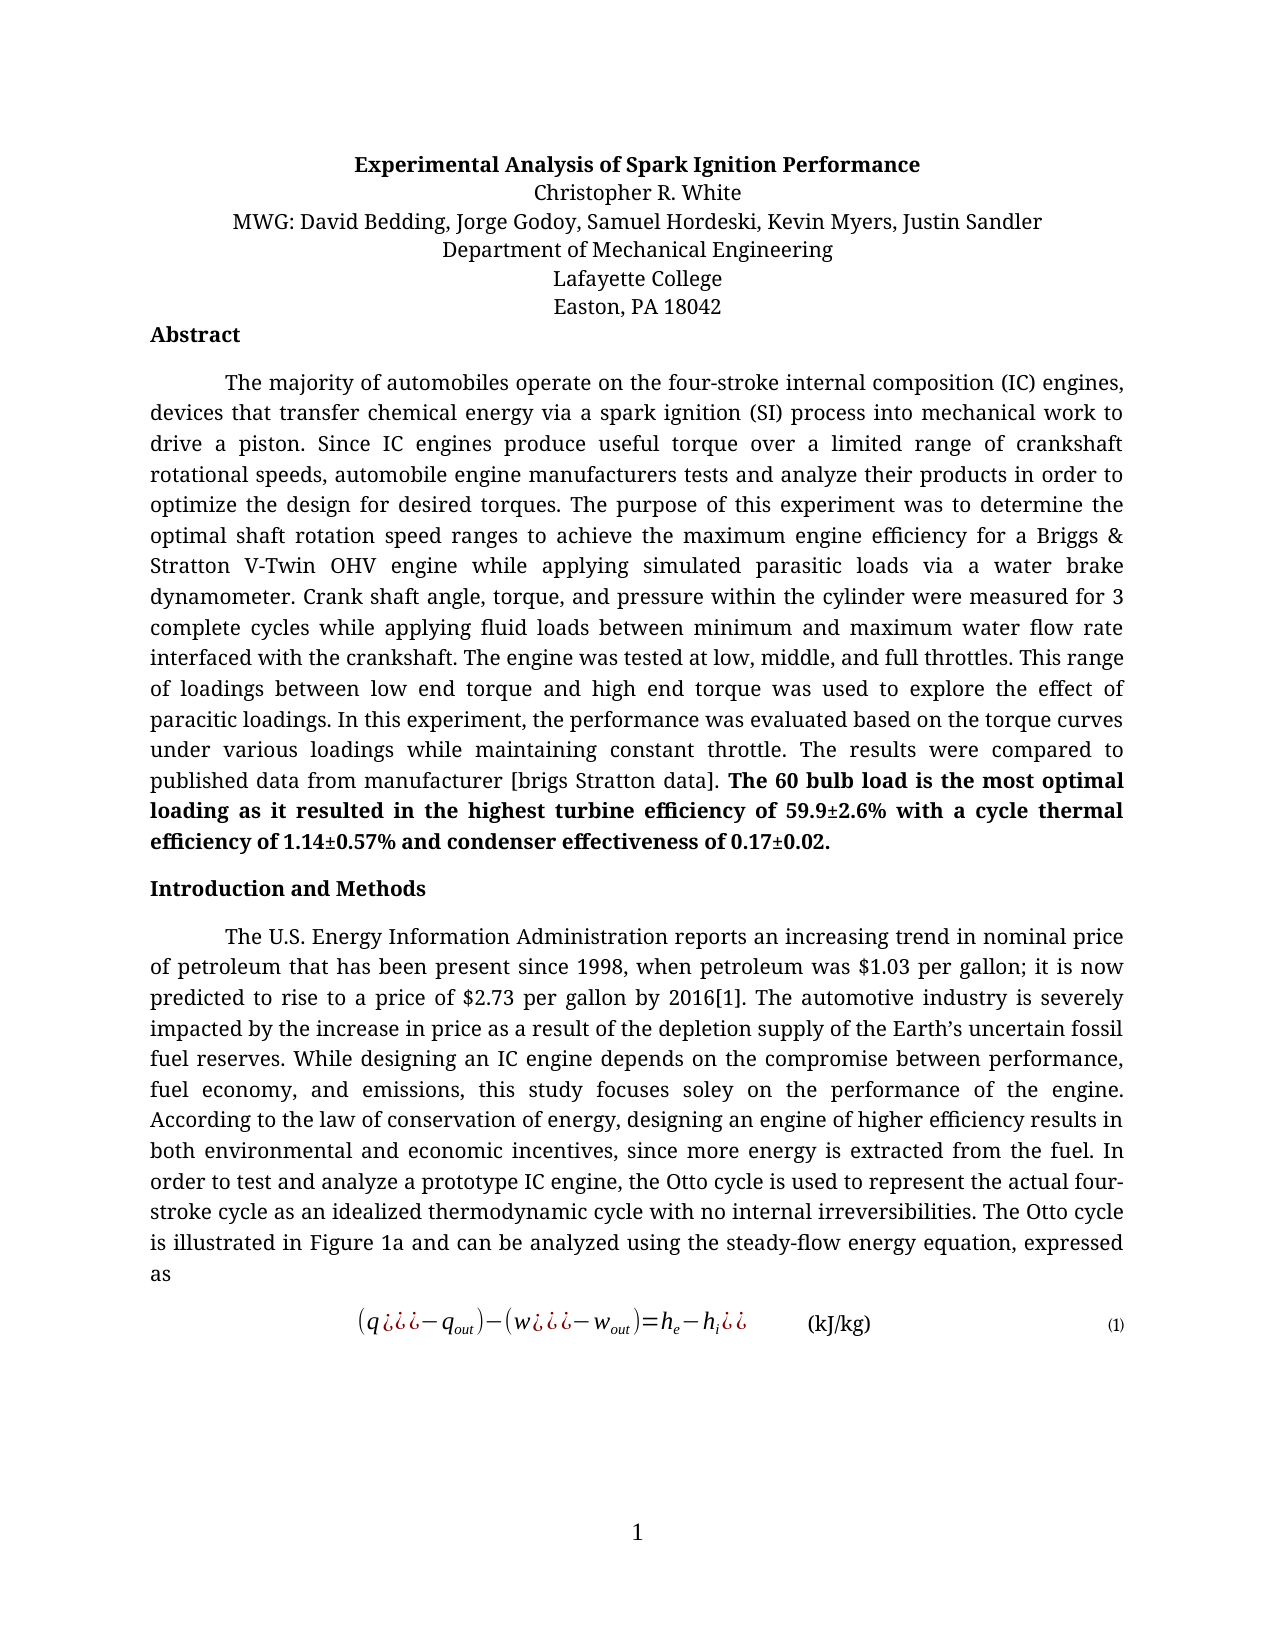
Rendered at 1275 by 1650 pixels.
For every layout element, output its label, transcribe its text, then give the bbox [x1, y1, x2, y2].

text Department of Mechanical Engineering [150, 235, 1125, 264]
text Experimental Analysis of Spark Ignition Performance [150, 150, 1125, 178]
text Lafayette College [150, 264, 1125, 292]
text Easton, PA 18042 [150, 292, 1125, 321]
text (kJ/kg) ⑴ [150, 1306, 1125, 1338]
text MWG: David Bedding, Jorge Godoy, Samuel Hordeski, Kevin Myers, Justin Sandler [150, 207, 1125, 235]
text The majority of automobiles operate on the four-stroke internal composition (IC) engines, devices that transfer chemical energy via a spark ignition (SI) process into mechanical work to drive a piston. Since IC engines produce useful torque over a limited range of crankshaft rotational speeds, automobile engine manufacturers tests and analyze their products in order to optimize the design for desired torques. The purpose of this experiment was to determine the optimal shaft rotation speed ranges to achieve the maximum engine efficiency for a Briggs & Stratton V-Twin OHV engine while applying simulated parasitic loads via a water brake dynamometer. Crank shaft angle, torque, and pressure within the cylinder were measured for 3 complete cycles while applying fluid loads between minimum and maximum water flow rate interfaced with the crankshaft. The engine was tested at low, middle, and full throttles. This range of loadings between low end torque and high end torque was used to explore the effect of paracitic loadings. In this experiment, the performance was evaluated based on the torque curves under various loadings while maintaining constant throttle. The results were compared to published data from manufacturer [brigs Stratton data]. The 60 bulb load is the most optimal loading as it resulted in the highest turbine efficiency of 59.9±2.6% with a cycle thermal efficiency of 1.14±0.57% and condenser effectiveness of 0.17±0.02. [150, 368, 1125, 856]
text Abstract [150, 321, 1125, 349]
text Introduction and Methods [150, 874, 1125, 903]
text Christopher R. White [150, 178, 1125, 207]
text The U.S. Energy Information Administration reports an increasing trend in nominal price of petroleum that has been present since 1998, when petroleum was $1.03 per gallon; it is now predicted to rise to a price of $2.73 per gallon by 2016[1]. The automotive industry is severely impacted by the increase in price as a result of the depletion supply of the Earth’s uncertain fossil fuel reserves. While designing an IC engine depends on the compromise between performance, fuel economy, and emissions, this study focuses soley on the performance of the engine. According to the law of conservation of energy, designing an engine of higher efficiency results in both environmental and economic incentives, since more energy is extracted from the fuel. In order to test and analyze a prototype IC engine, the Otto cycle is used to represent the actual four-stroke cycle as an idealized thermodynamic cycle with no internal irreversibilities. The Otto cycle is illustrated in Figure 1a and can be analyzed using the steady-flow energy equation, expressed as [150, 922, 1125, 1287]
